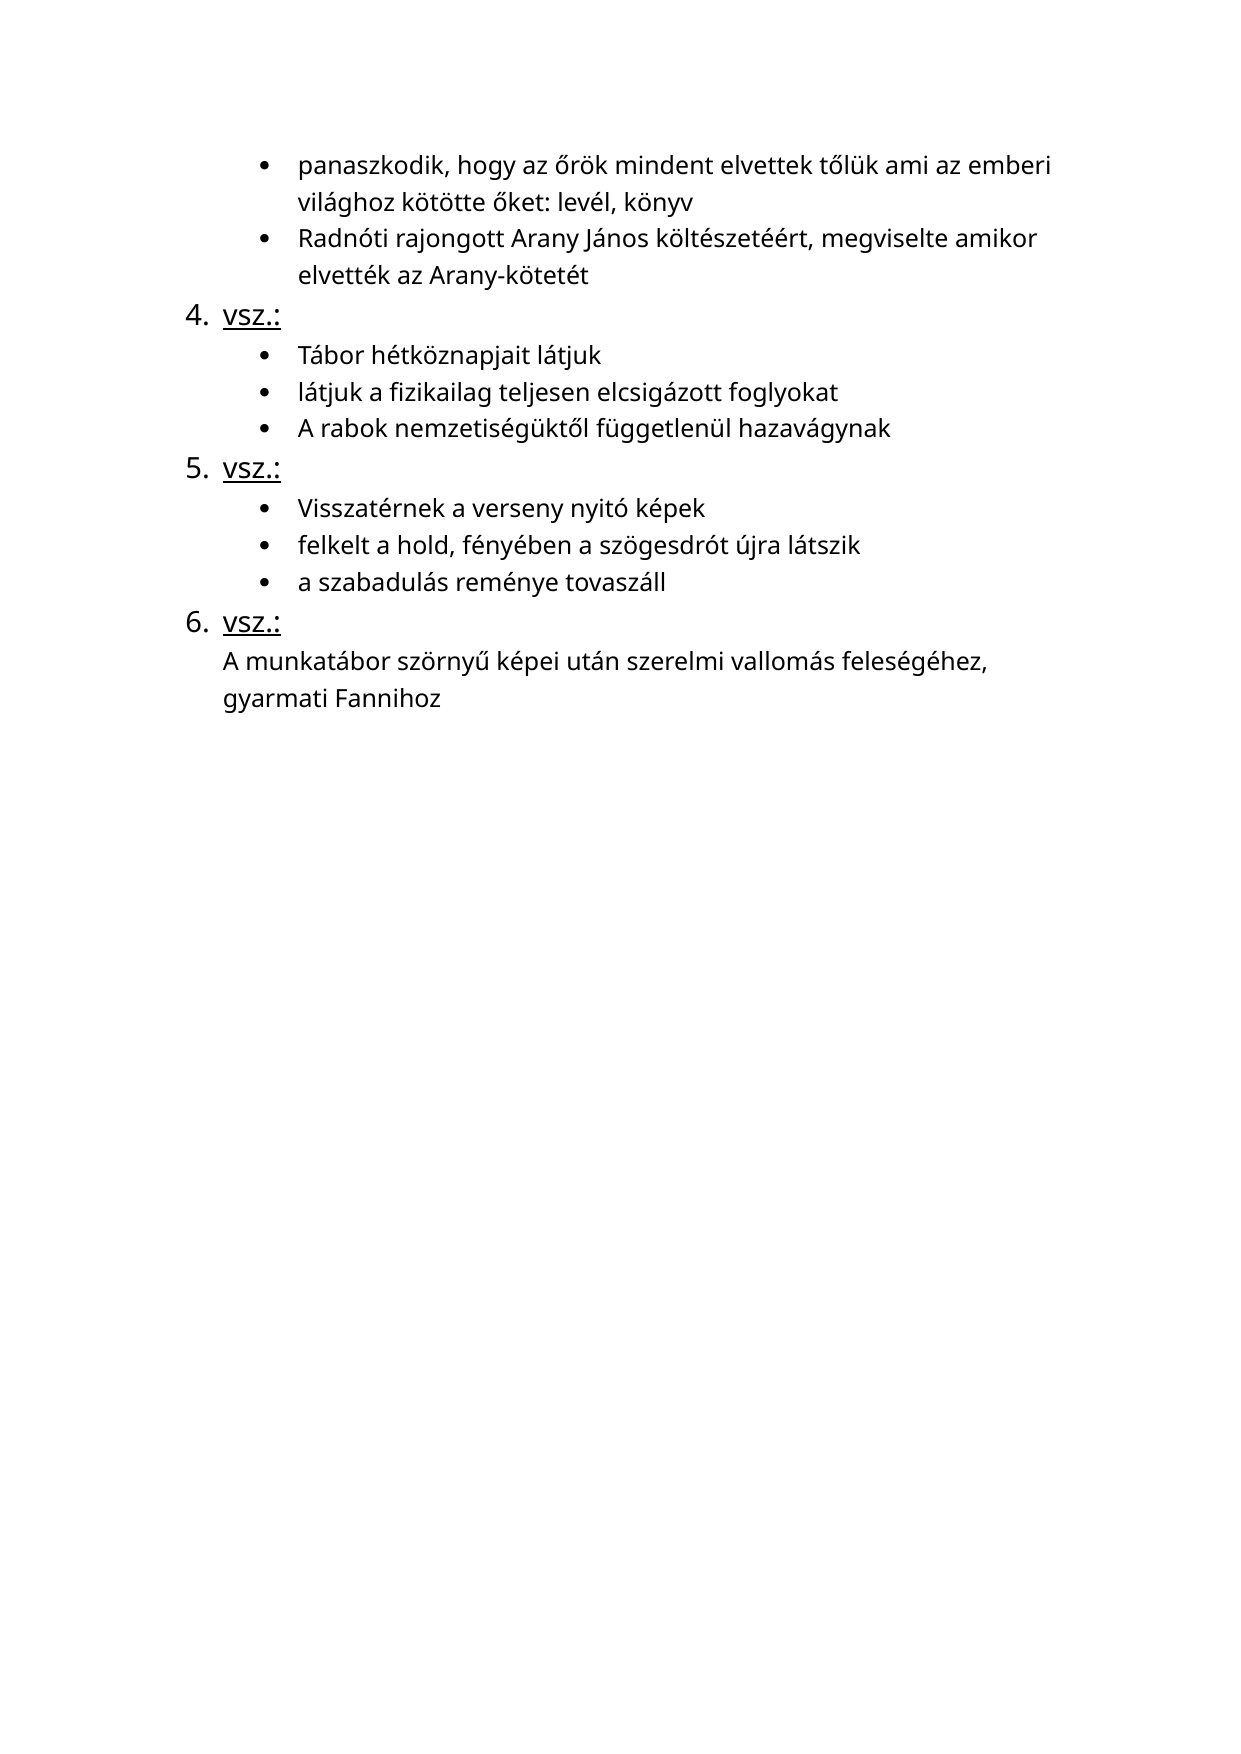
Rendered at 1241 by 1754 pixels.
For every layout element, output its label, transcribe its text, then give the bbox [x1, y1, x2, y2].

list A munkatábor szörnyű képei után szerelmi vallomás feleségéhez, gyarmati Fannihoz [223, 644, 1093, 714]
list panaszkodik, hogy az őrök mindent elvettek tőlük ami az emberi világhoz kötötte őket: levél, könyv [260, 148, 1093, 218]
list a szabadulás reménye tovaszáll [260, 564, 1093, 598]
list látjuk a fizikailag teljesen elcsigázott foglyokat [260, 374, 1093, 408]
list A rabok nemzetiségüktől függetlenül hazavágynak [260, 411, 1093, 445]
list vsz.: [185, 601, 1093, 641]
list felkelt a hold, fényében a szögesdrót újra látszik [260, 527, 1093, 561]
list Tábor hétköznapjait látjuk [260, 337, 1093, 372]
list vsz.: [185, 295, 1093, 334]
list Visszatérnek a verseny nyitó képek [260, 491, 1093, 525]
list vsz.: [185, 448, 1093, 487]
list Radnóti rajongott Arany János költészetéért, megviselte amikor elvették az Arany-kötetét [260, 221, 1093, 292]
